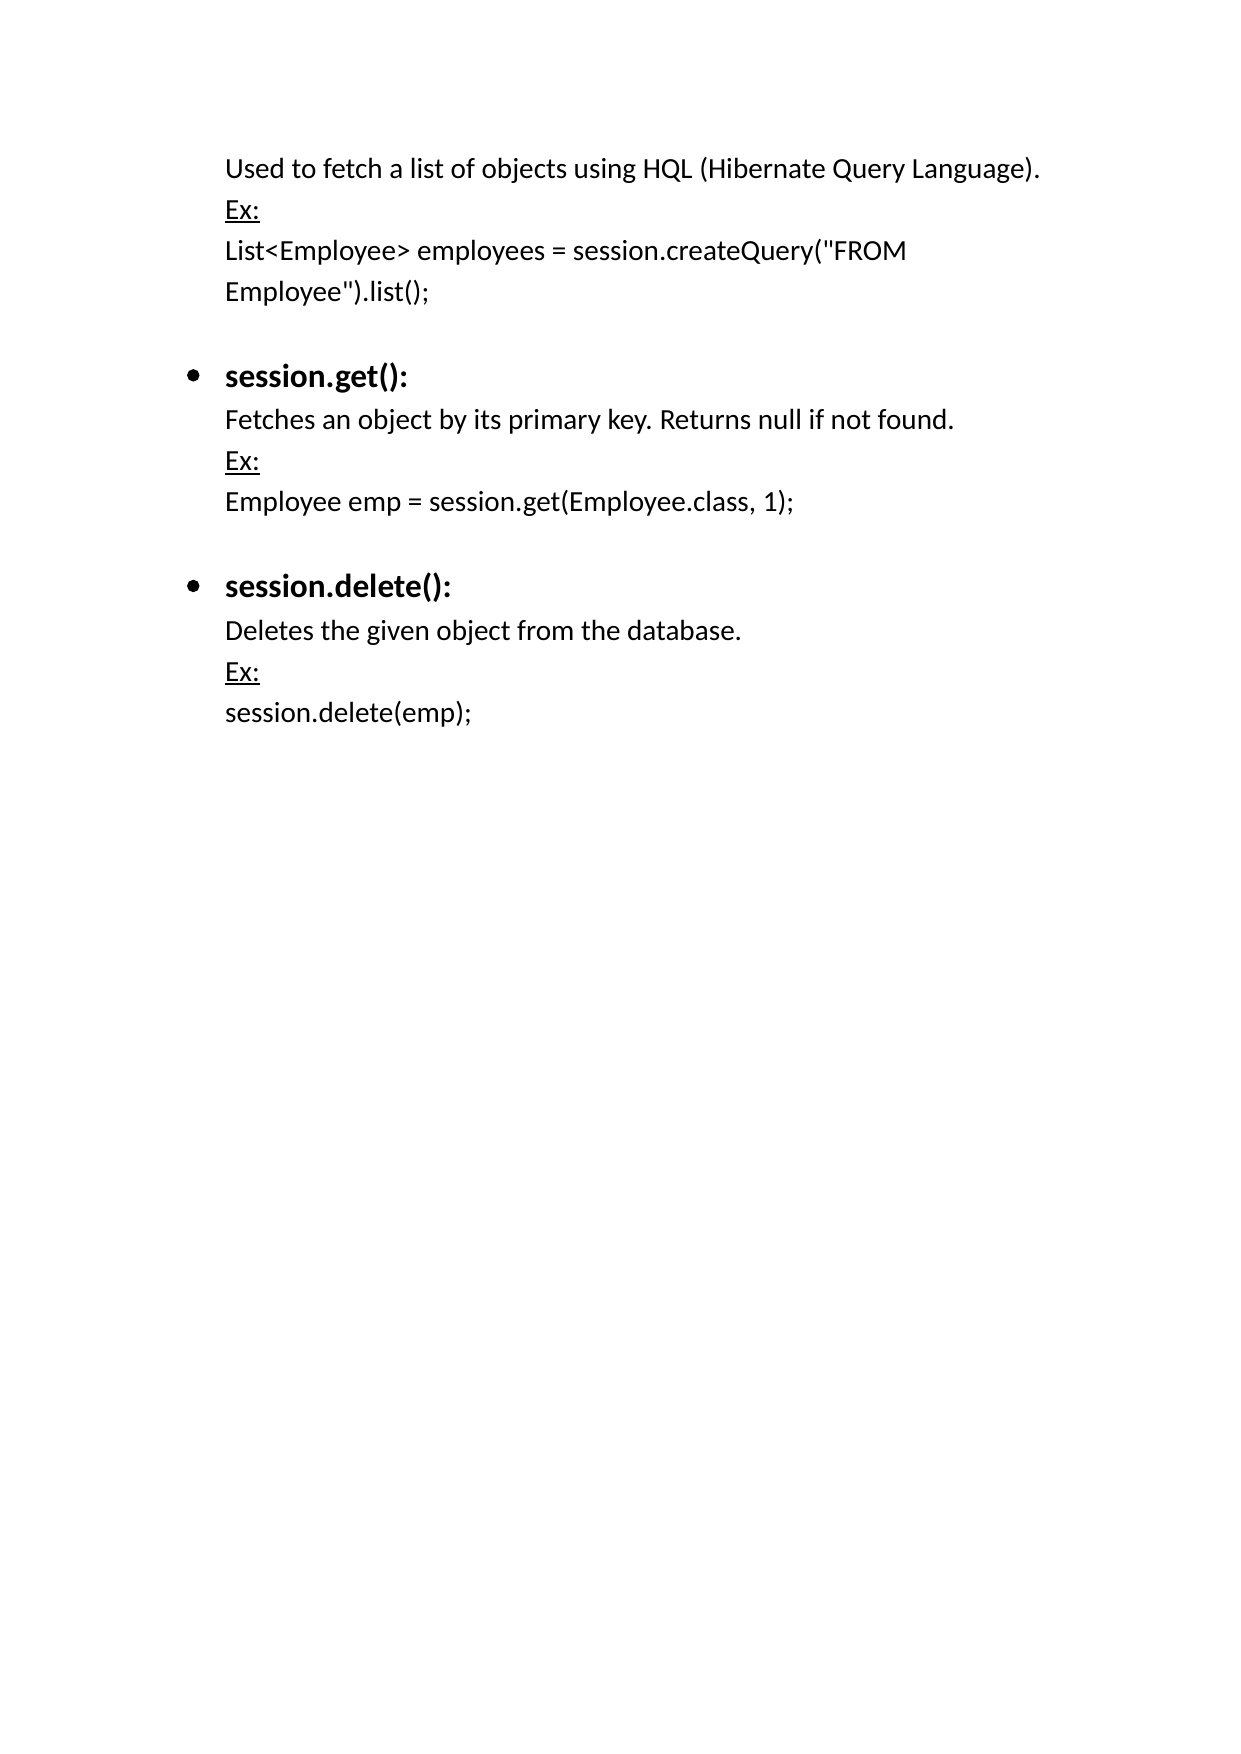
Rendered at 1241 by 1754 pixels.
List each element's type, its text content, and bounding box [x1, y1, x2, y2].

list Fetches an object by its primary key. Returns null if not found. [225, 401, 1090, 437]
list session.delete(): [187, 565, 1090, 606]
list session.get(): [187, 355, 1090, 395]
list List<Employee> employees = session.createQuery("FROM Employee").list(); [225, 232, 1090, 308]
list session.delete(emp); [225, 694, 1090, 729]
list Employee emp = session.get(Employee.class, 1); [225, 483, 1090, 519]
list Ex: [225, 191, 1090, 227]
list Ex: [225, 442, 1090, 478]
list Used to fetch a list of objects using HQL (Hibernate Query Language). [225, 150, 1090, 186]
list Deletes the given object from the database. [225, 612, 1090, 648]
list Ex: [225, 653, 1090, 688]
